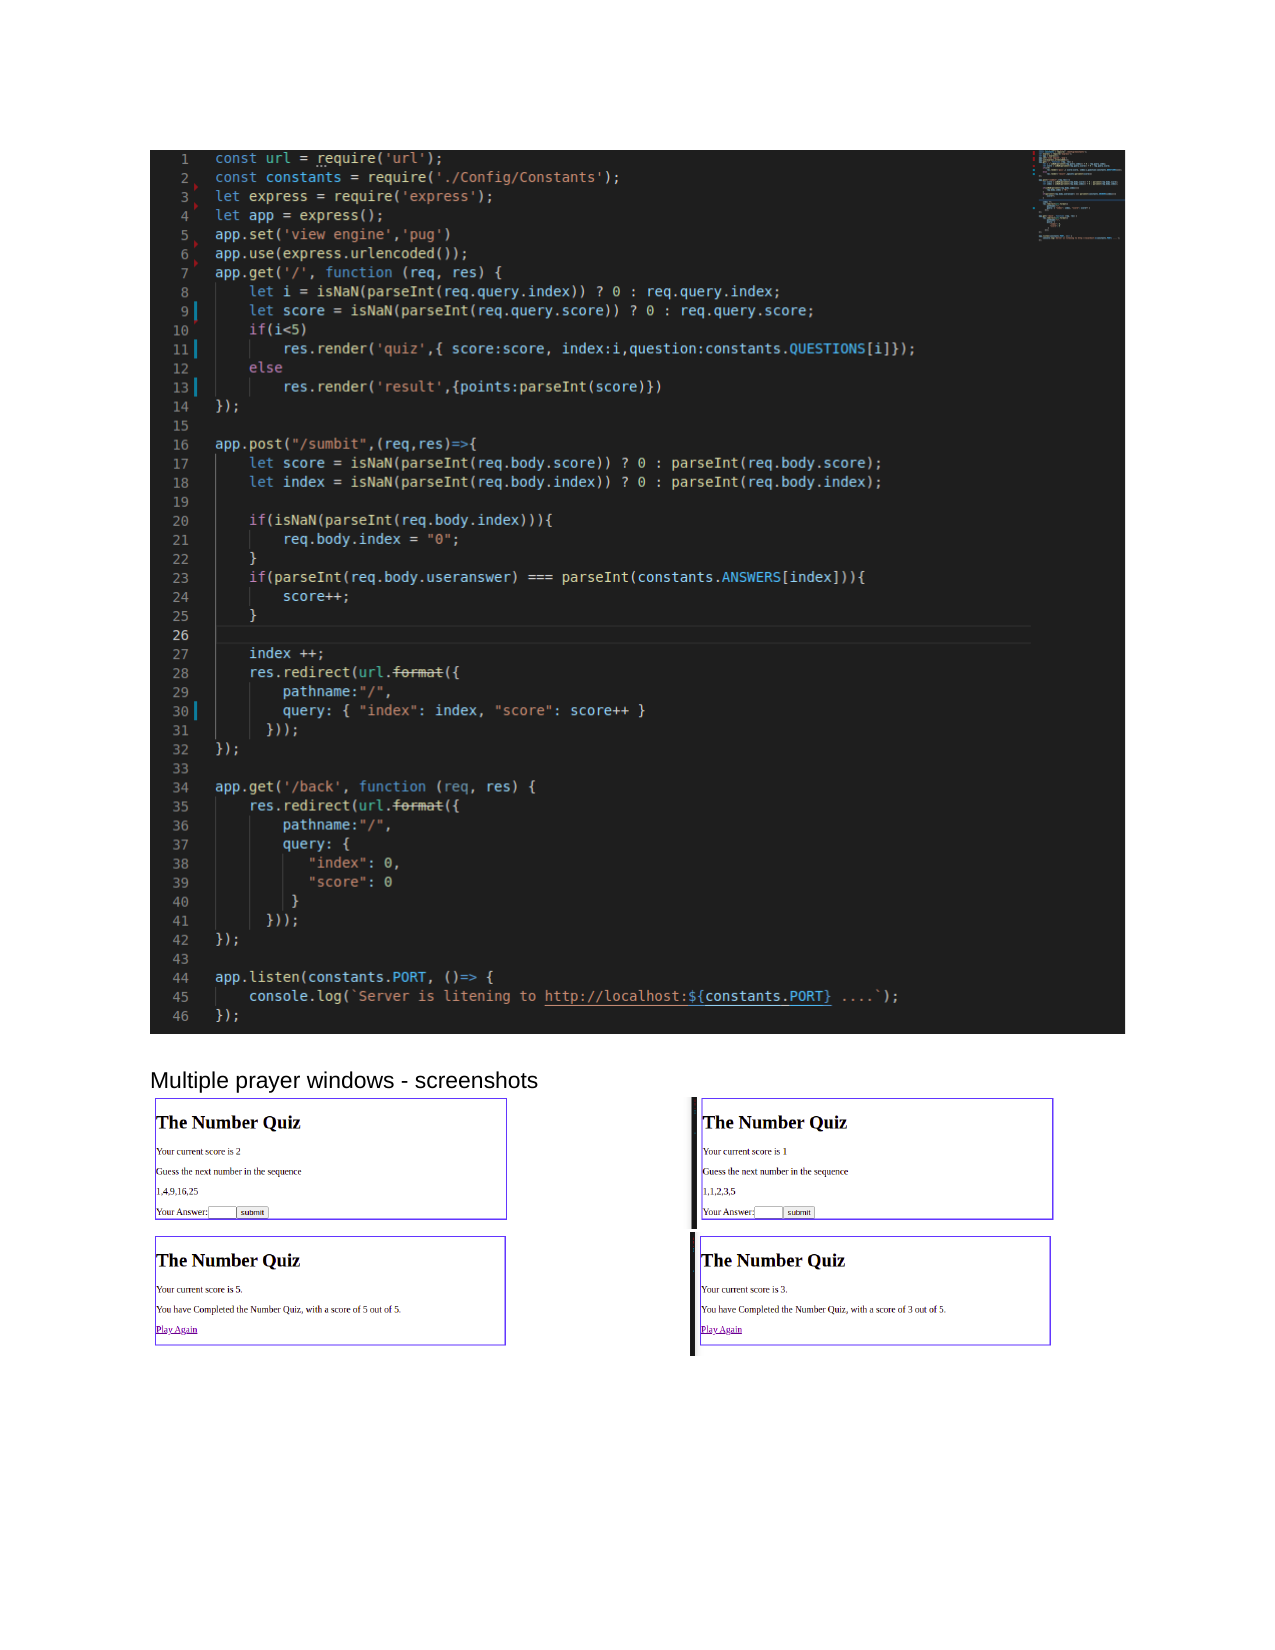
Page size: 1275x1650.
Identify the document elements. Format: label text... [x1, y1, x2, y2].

picture [150, 1097, 1125, 1229]
picture [150, 1232, 1125, 1356]
text Multiple prayer windows - screenshots [150, 1067, 1125, 1094]
picture [150, 150, 1125, 1034]
